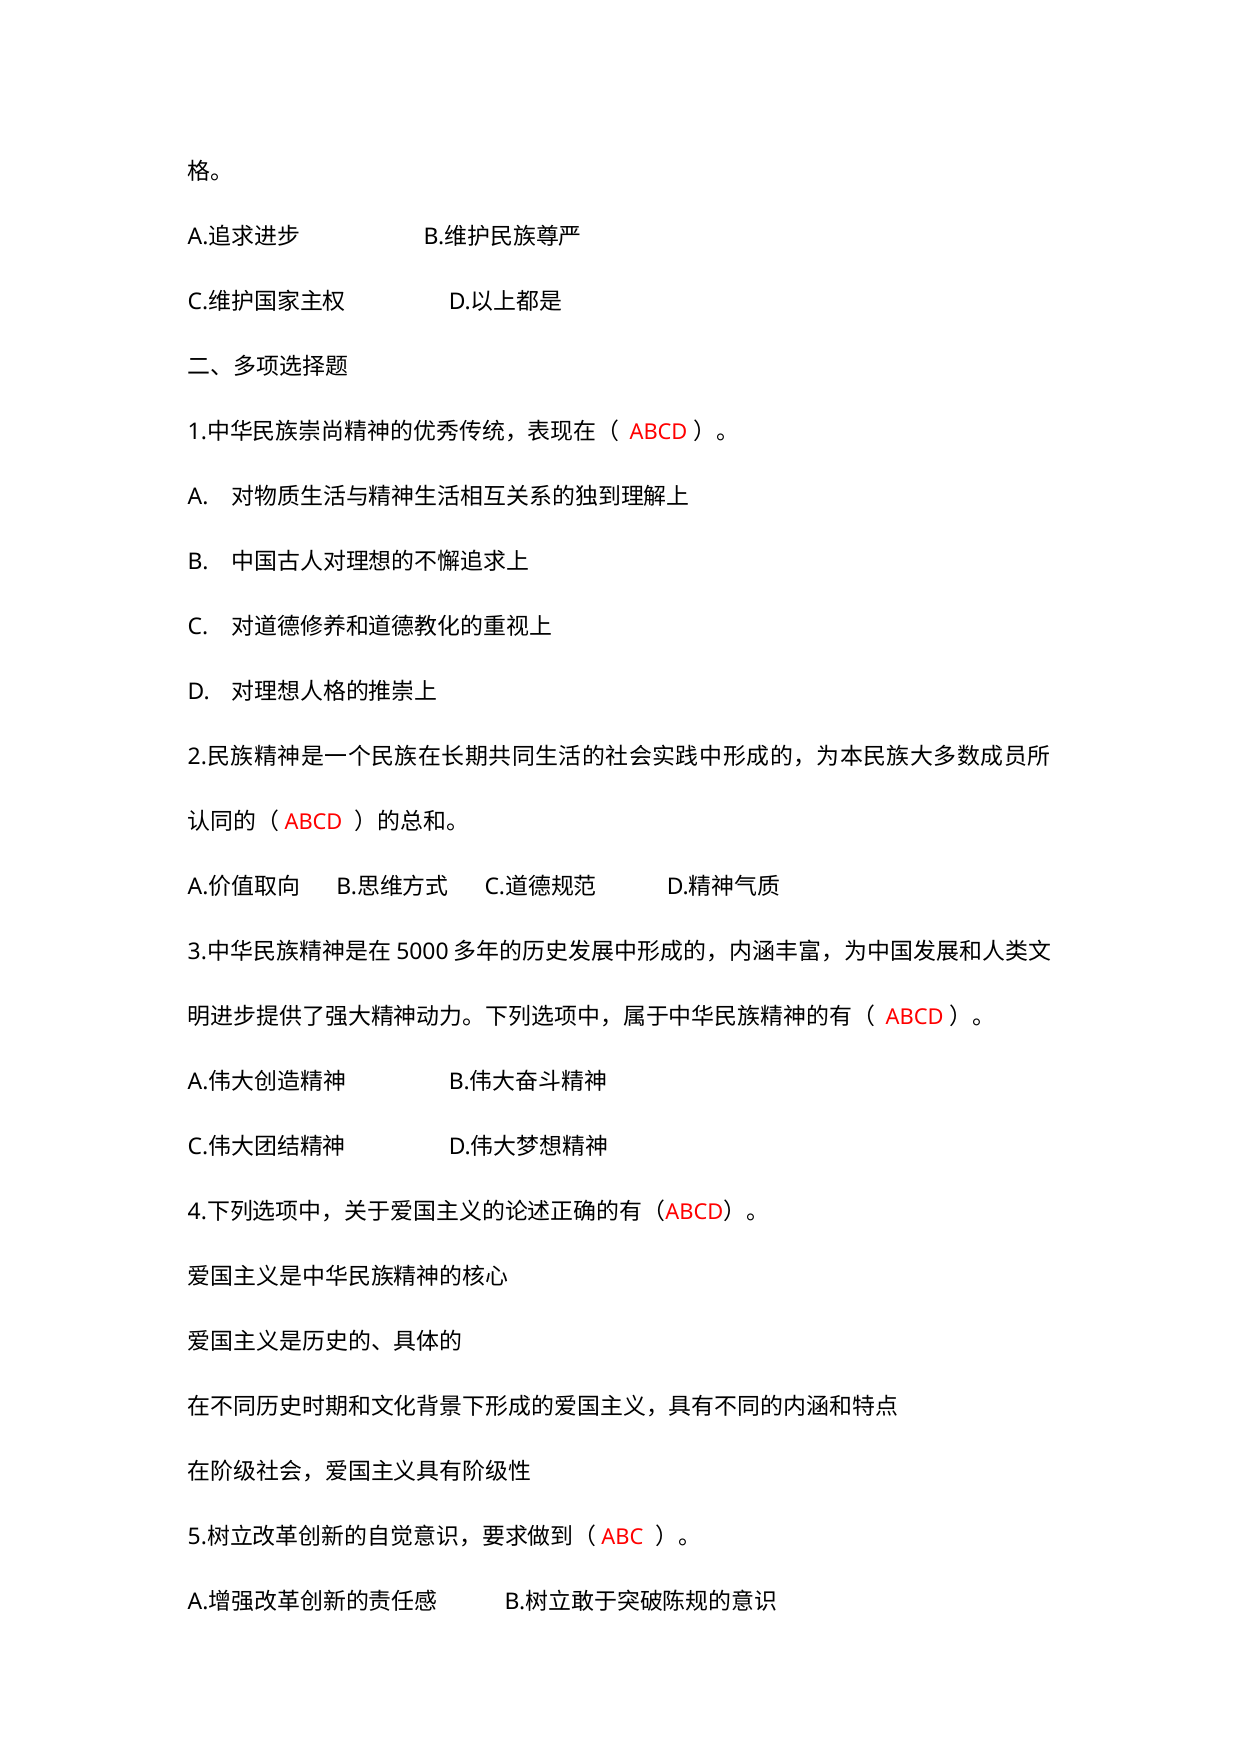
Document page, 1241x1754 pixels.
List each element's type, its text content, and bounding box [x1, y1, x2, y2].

text 爱国主义是中华民族精神的核心 [187, 1242, 1053, 1307]
text 2.民族精神是一个民族在长期共同生活的社会实践中形成的，为本民族大多数成员所认同的（ ABCD ）的总和。 [187, 722, 1053, 852]
list 对道德修养和道德教化的重视上 [187, 592, 1053, 657]
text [187, 137, 1053, 202]
text 4.下列选项中，关于爱国主义的论述正确的有（ABCD）。 [187, 1177, 1053, 1242]
list 对物质生活与精神生活相互关系的独到理解上 [187, 462, 1053, 527]
text C.维护国家主权 D.以上都是 [187, 267, 1053, 332]
text A.增强改革创新的责任感 B.树立敢于突破陈规的意识 [187, 1567, 1053, 1632]
text A.伟大创造精神 B.伟大奋斗精神 [187, 1047, 1053, 1112]
list 中国古人对理想的不懈追求上 [187, 527, 1053, 592]
list 对理想人格的推崇上 [187, 657, 1053, 722]
text C.伟大团结精神 D.伟大梦想精神 [187, 1112, 1053, 1177]
text 爱国主义是历史的、具体的 [187, 1307, 1053, 1372]
text A.追求进步 B.维护民族尊严 [187, 202, 1053, 267]
text 3.中华民族精神是在5000多年的历史发展中形成的，内涵丰富，为中国发展和人类文明进步提供了强大精神动力。下列选项中，属于中华民族精神的有（ ABCD ）。 [187, 917, 1053, 1047]
text 5.树立改革创新的自觉意识，要求做到（ ABC ）。 [187, 1502, 1053, 1567]
text 在不同历史时期和文化背景下形成的爱国主义，具有不同的内涵和特点 [187, 1372, 1053, 1437]
text 在阶级社会，爱国主义具有阶级性 [187, 1437, 1053, 1502]
text A.价值取向 B.思维方式 C.道德规范 D.精神气质 [187, 852, 1053, 917]
text 二、多项选择题 [187, 332, 1053, 397]
text 1.中华民族崇尚精神的优秀传统，表现在（ ABCD ）。 [187, 397, 1053, 462]
